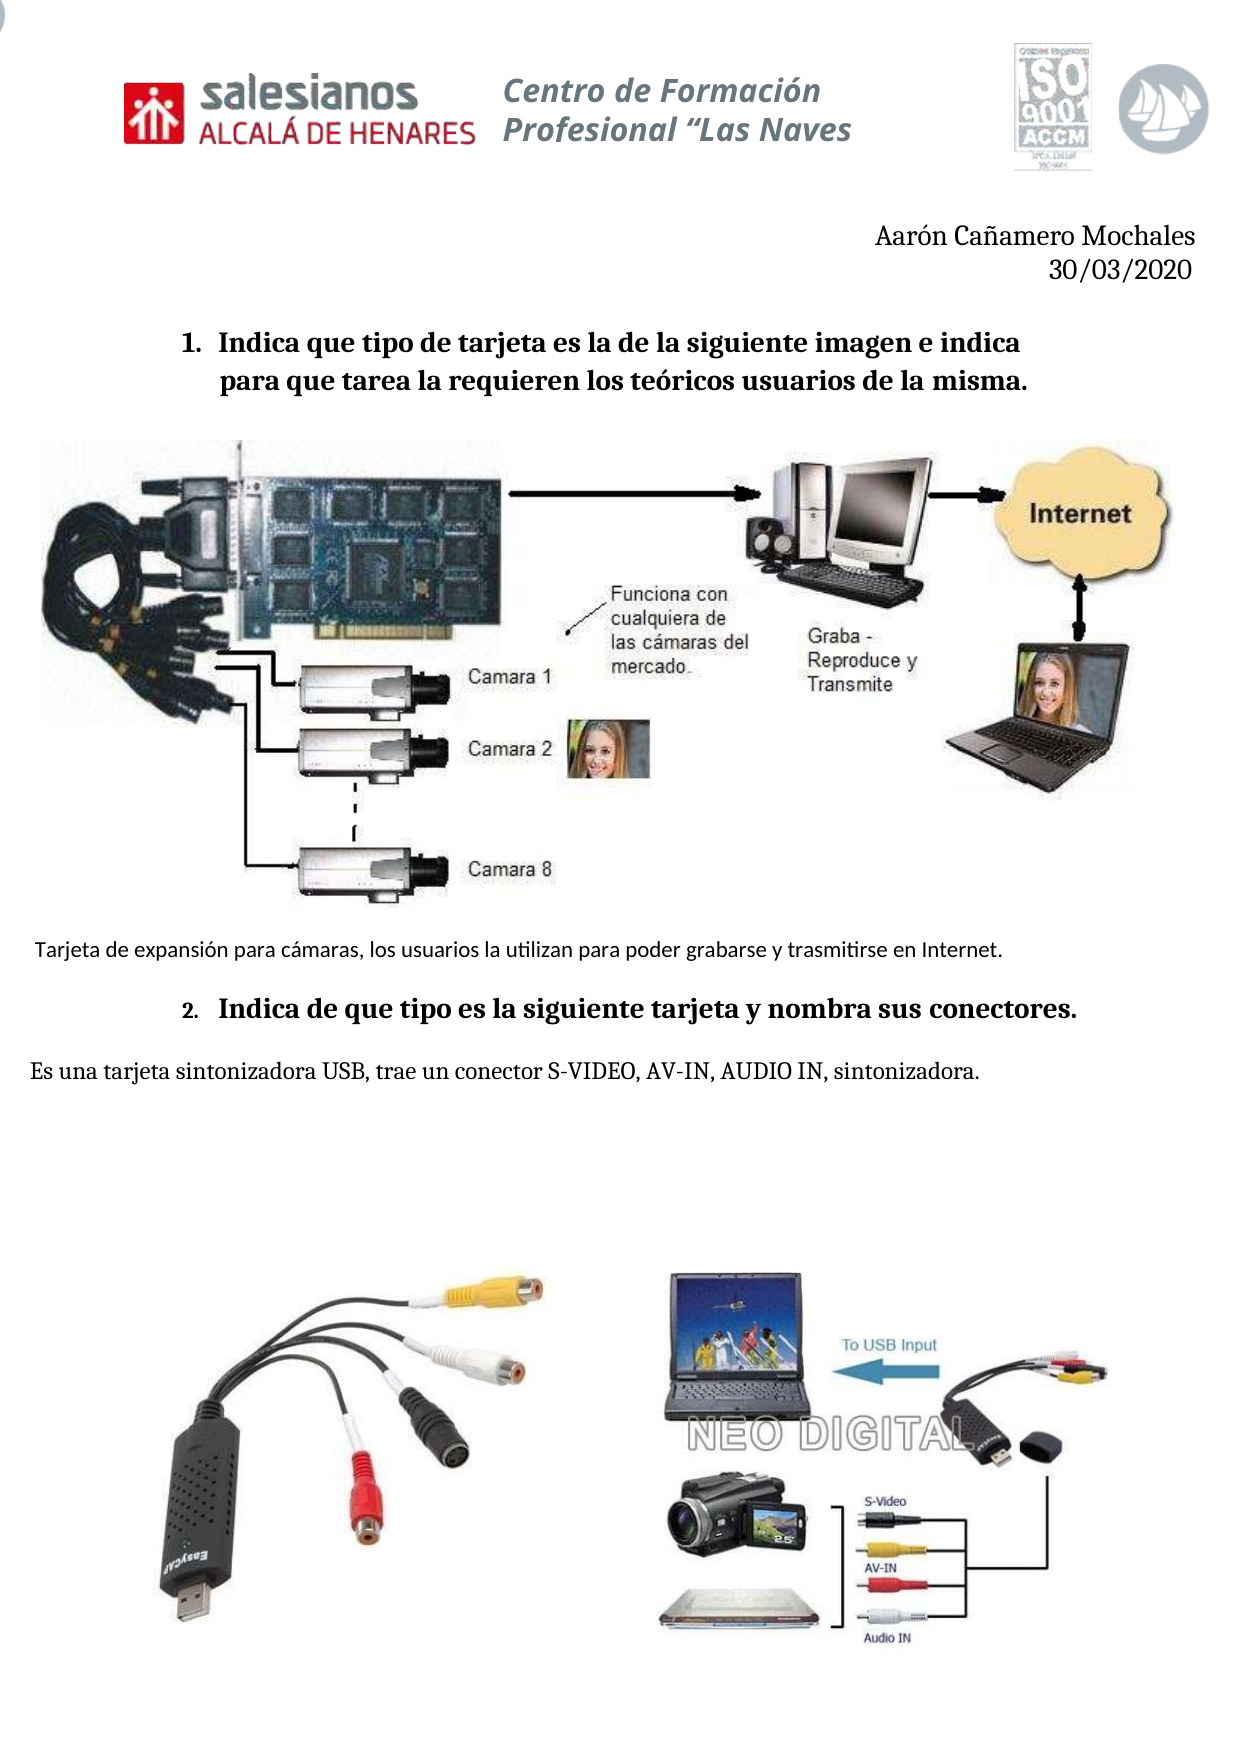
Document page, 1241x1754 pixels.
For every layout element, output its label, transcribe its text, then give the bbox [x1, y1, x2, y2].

text Aarón Cañamero Mochales [29, 219, 1196, 252]
picture [152, 1257, 552, 1625]
list Indica de que tipo es la siguiente tarjeta y nombra sus conectores. [182, 992, 1196, 1026]
text Es una tarjeta sintonizadora USB, trae un conector S-VIDEO, AV-IN, AUDIO IN, sintonizadora. [29, 1057, 1196, 1086]
picture [1118, 64, 1210, 155]
picture [1014, 43, 1093, 171]
text 30/03/2020 [29, 253, 1192, 287]
text Tarjeta de expansión para cámaras, los usuarios la utilizan para poder grabarse y trasmitirse en Internet. [29, 935, 1196, 963]
picture [654, 1271, 1112, 1653]
picture [40, 440, 1176, 908]
picture [124, 73, 496, 151]
picture [0, 0, 5, 33]
list Indica que tipo de tarjeta es la de la siguiente imagen e indica para que tarea la requieren los teóricos usuarios de la misma. [182, 326, 1041, 398]
